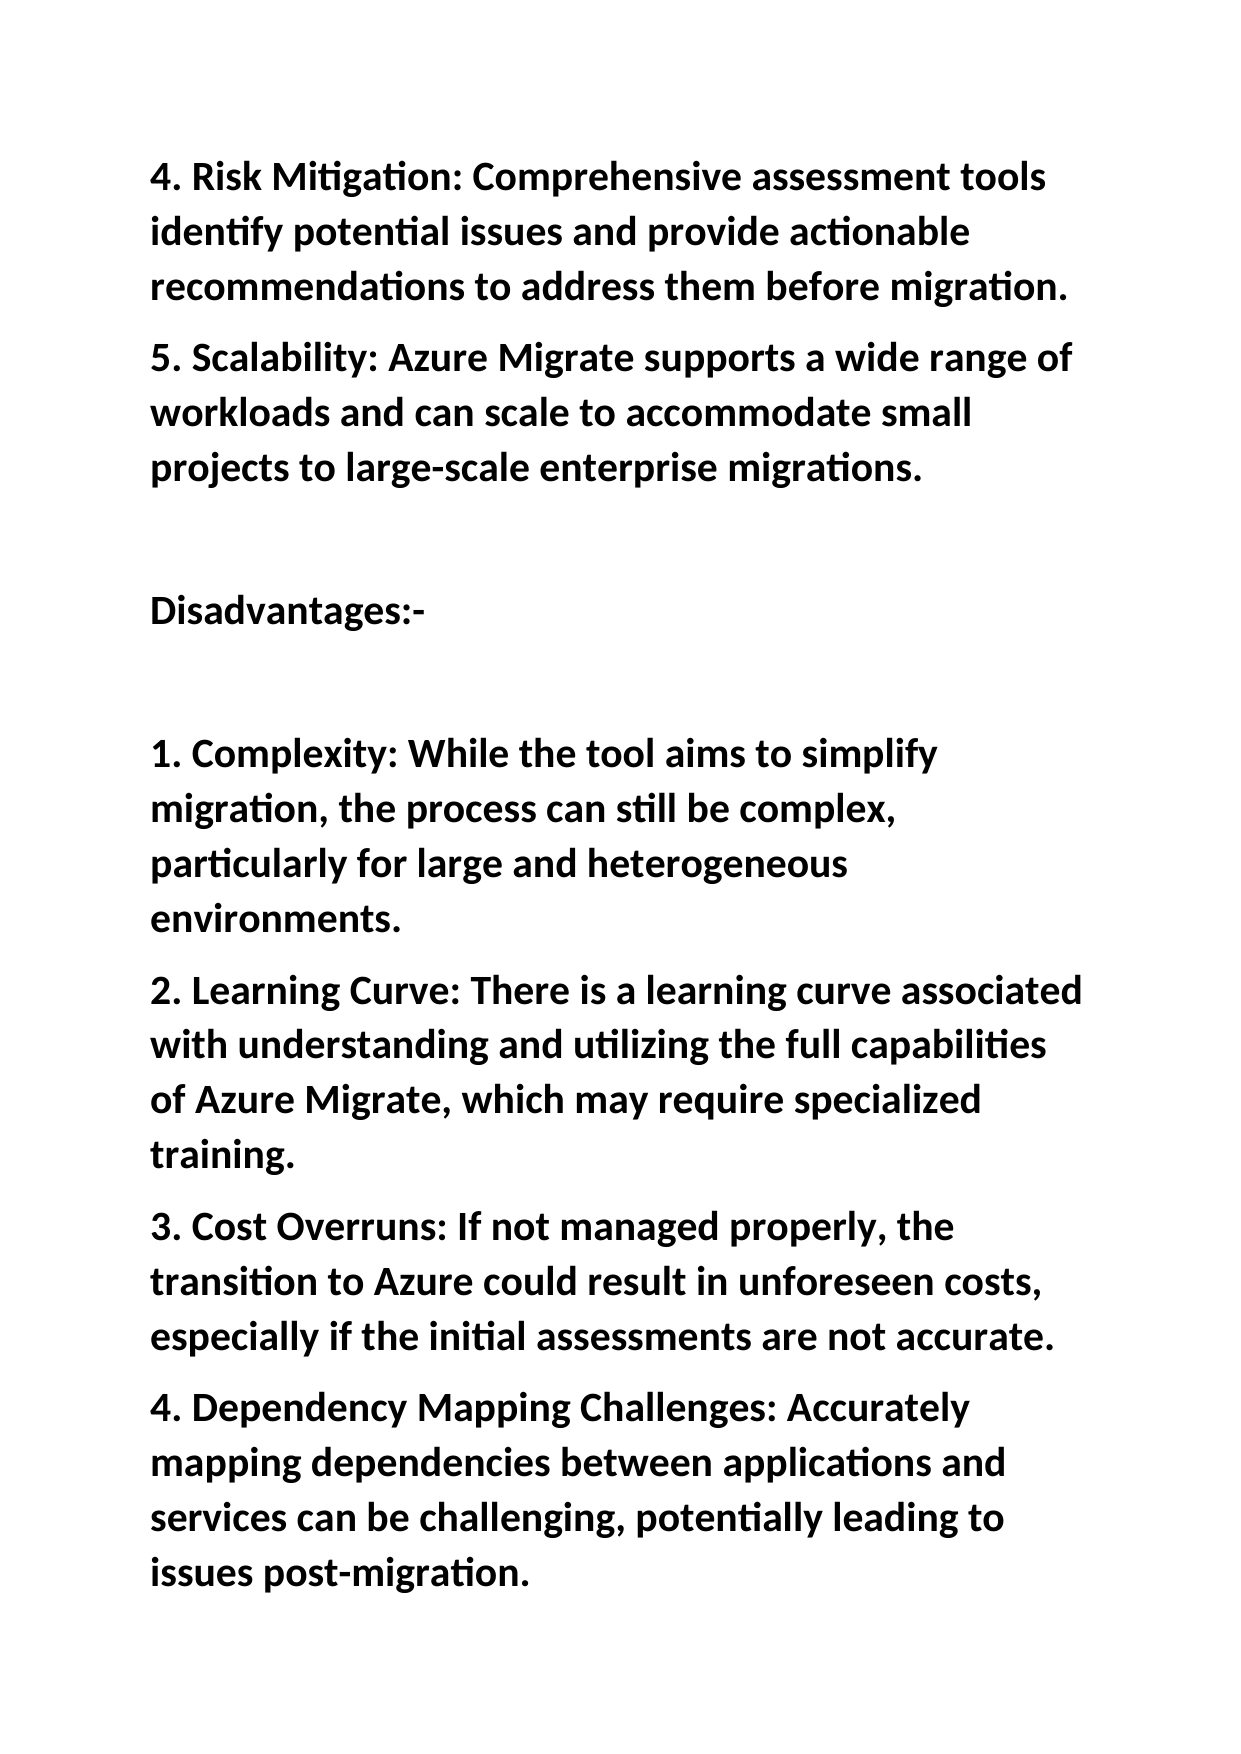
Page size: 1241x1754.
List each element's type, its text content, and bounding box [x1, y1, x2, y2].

text 2. Learning Curve: There is a learning curve associated with understanding and utilizing the full capabilities of Azure Migrate, which may require specialized training. [150, 964, 1090, 1179]
text 5. Scalability: Azure Migrate supports a wide range of workloads and can scale to accommodate small projects to large-scale enterprise migrations. [150, 331, 1090, 492]
text 1. Complexity: While the tool aims to simplify migration, the process can still be complex, particularly for large and heterogeneous environments. [150, 727, 1090, 943]
text 4. Dependency Mapping Challenges: Accurately mapping dependencies between applications and services can be challenging, potentially leading to issues post-migration. [150, 1381, 1090, 1597]
text 4. Risk Mitigation: Comprehensive assessment tools identify potential issues and provide actionable recommendations to address them before migration. [150, 150, 1090, 311]
text Disadvantages:- [150, 584, 1090, 635]
text 3. Cost Overruns: If not managed properly, the transition to Azure could result in unforeseen costs, especially if the initial assessments are not accurate. [150, 1200, 1090, 1361]
